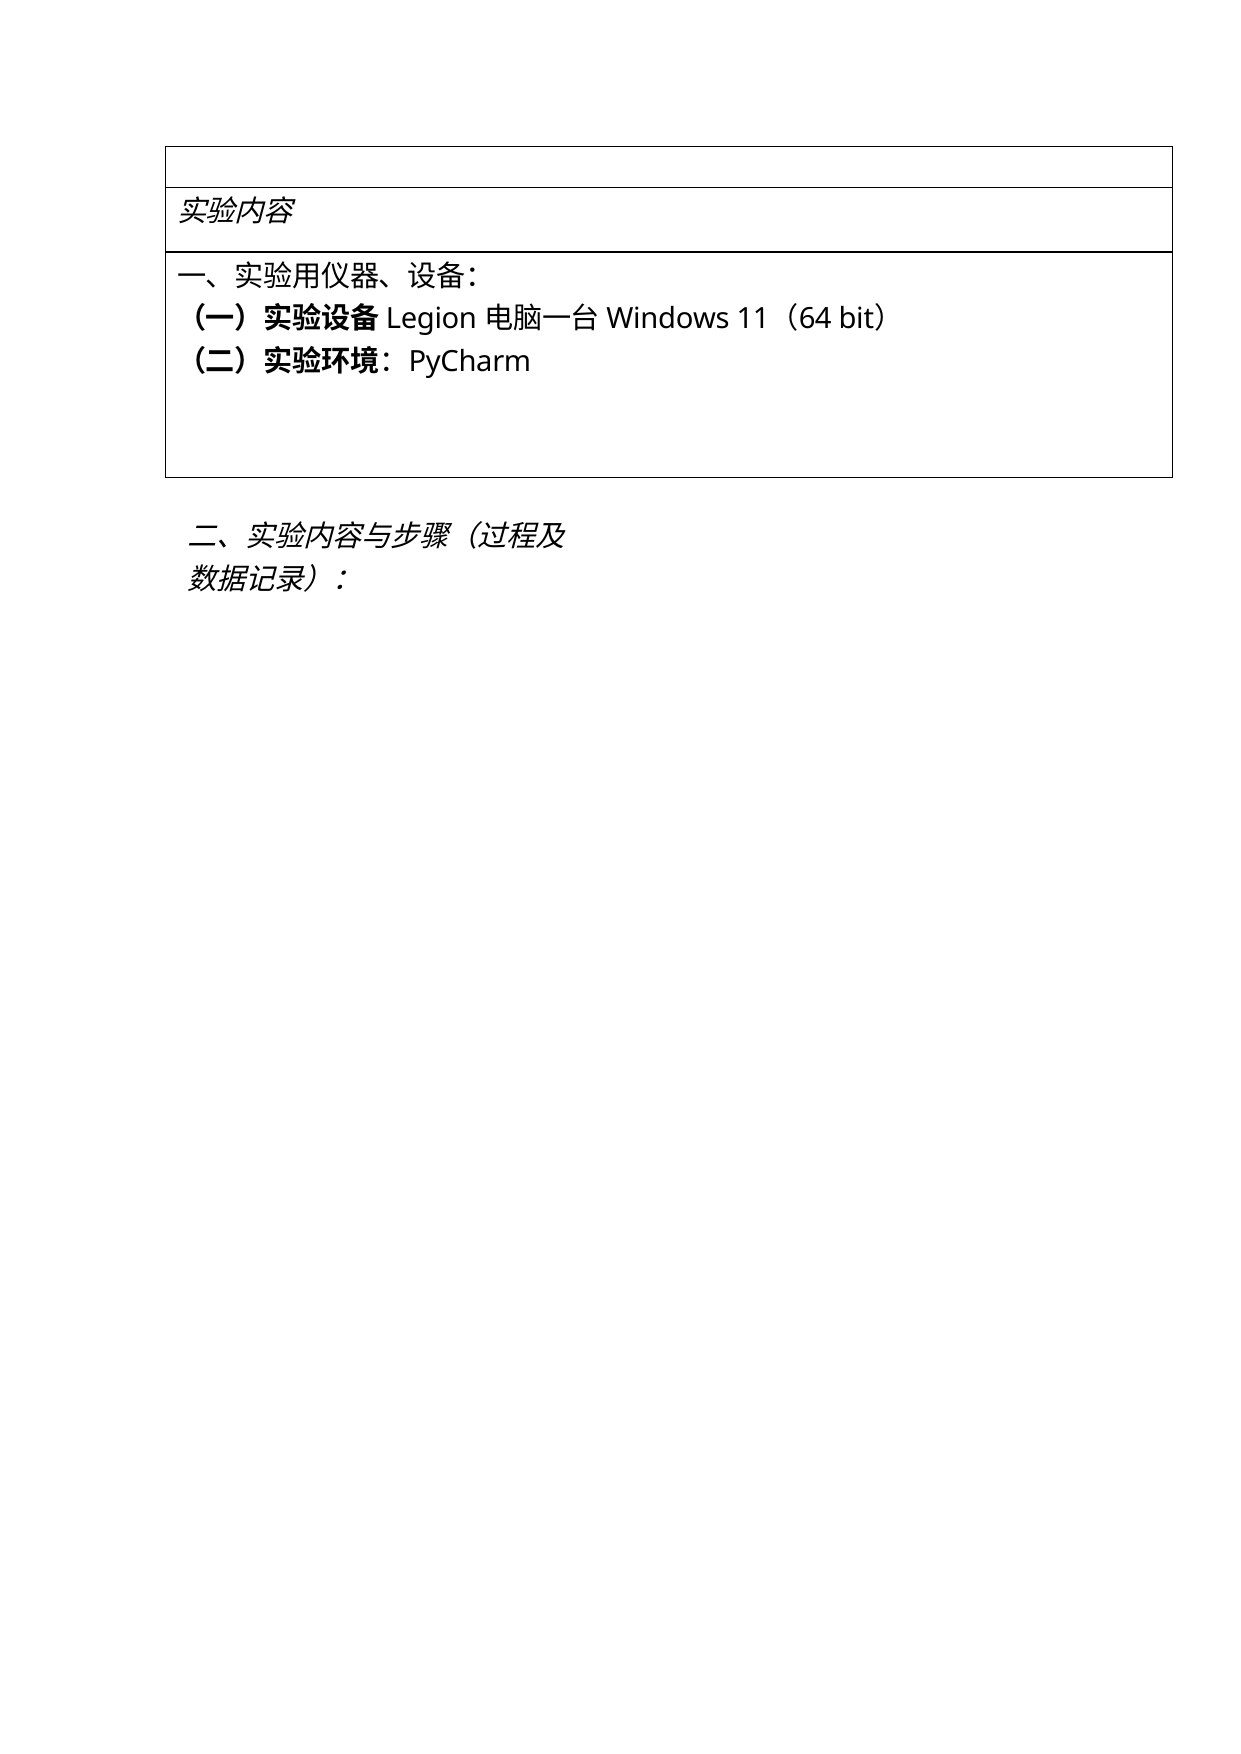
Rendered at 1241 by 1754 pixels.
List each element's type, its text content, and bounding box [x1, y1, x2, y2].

text 二、实验内容与步骤（过程及数据记录）： [187, 513, 565, 597]
table_cell 实验内容 [166, 188, 1172, 251]
table_cell 一、实验用仪器、设备： （一）实验设备 Legion 电脑一台 Windows 11（64 bit） （二）实验环境：PyCharm [166, 253, 1172, 477]
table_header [166, 147, 1172, 187]
